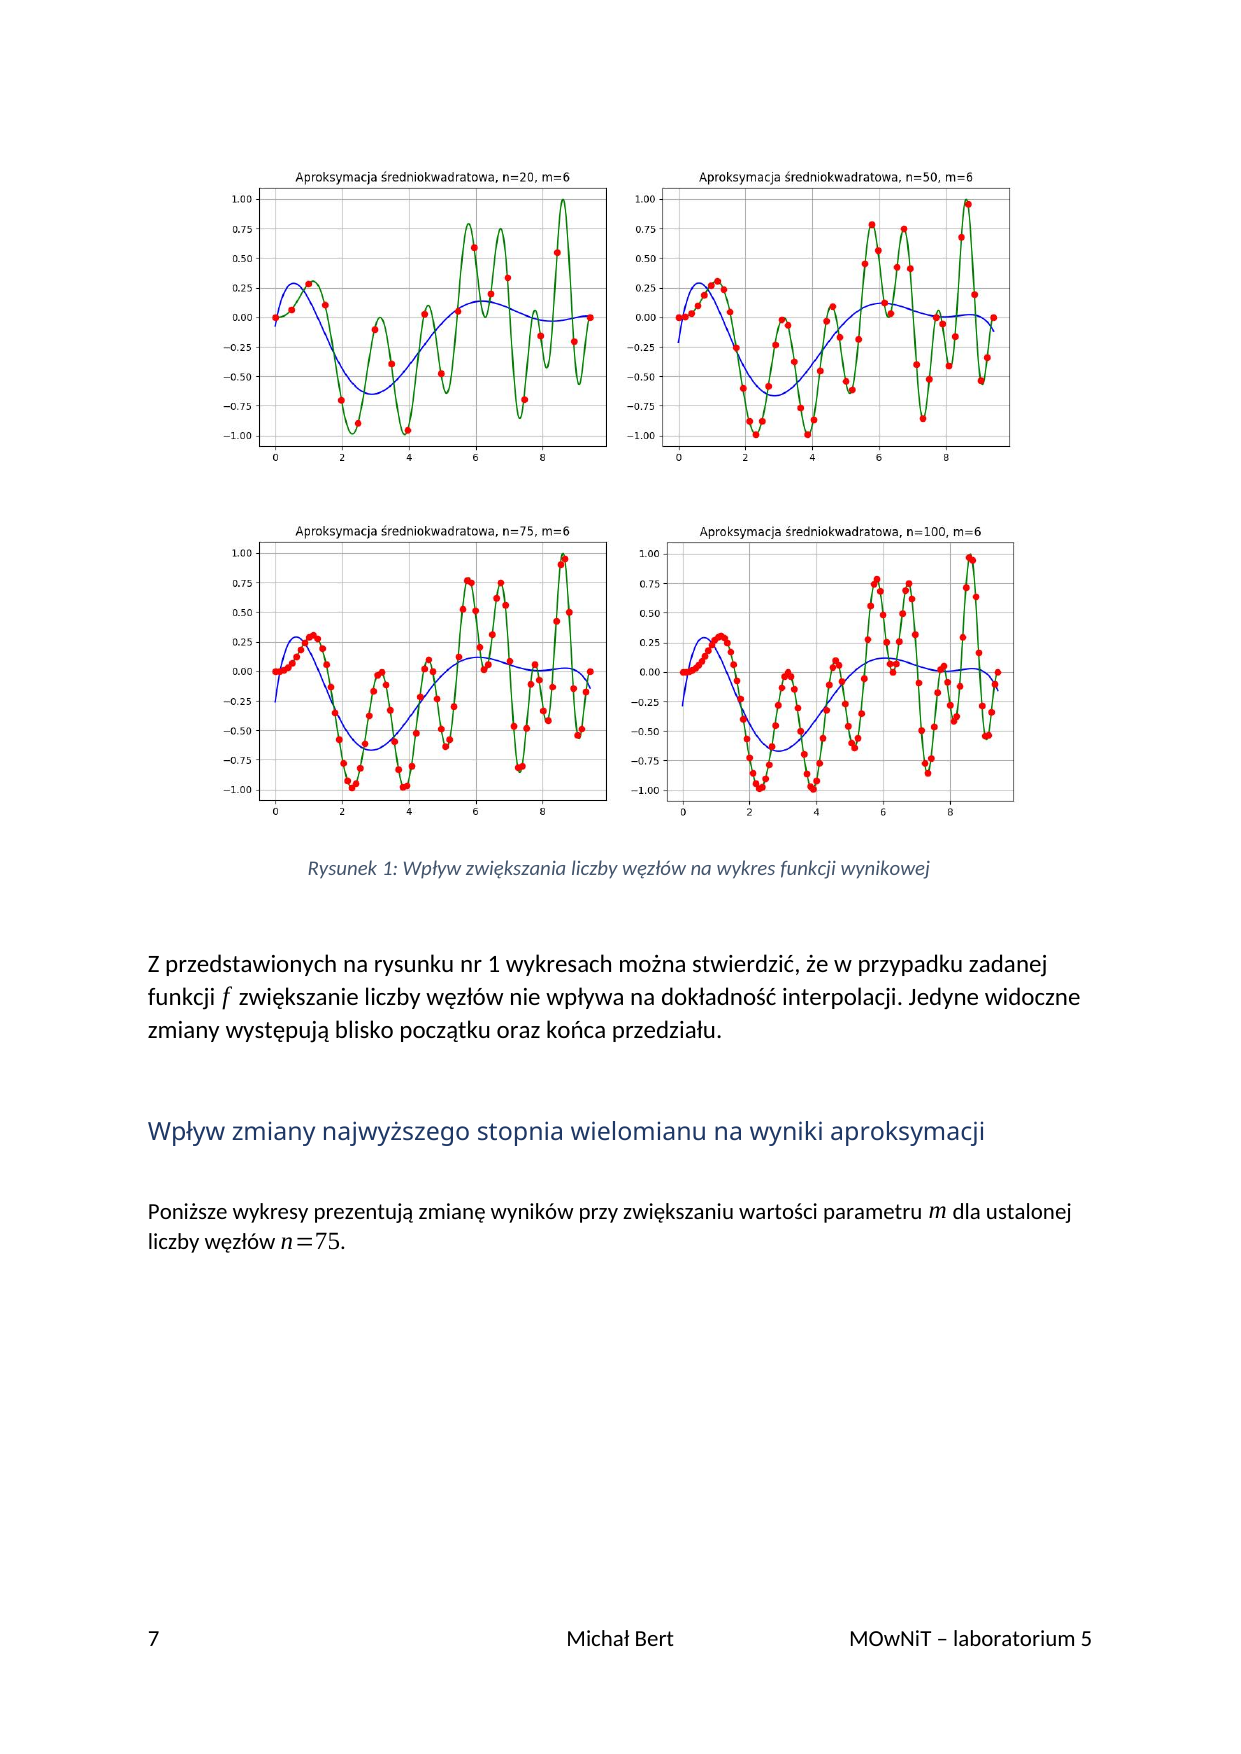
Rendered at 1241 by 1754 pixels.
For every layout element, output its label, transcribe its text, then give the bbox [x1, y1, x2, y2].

text Z przedstawionych na rysunku nr 1 wykresach można stwierdzić, że w przypadku zadanej funkcji zwiększanie liczby węzłów nie wpływa na dokładność interpolacji. Jedyne widoczne zmiany występują blisko początku oraz końca przedziału. [148, 948, 1093, 1045]
text Rysunek 1: Wpływ zwiększania liczby węzłów na wykres funkcji wynikowej [148, 855, 1093, 881]
picture [203, 147, 1037, 483]
text Poniższe wykresy prezentują zmianę wyników przy zwiększaniu wartości parametru dla ustalonej liczby węzłów . [148, 1197, 1093, 1255]
picture [203, 501, 1037, 837]
subtitle Wpływ zmiany najwyższego stopnia wielomianu na wyniki aproksymacji [148, 1113, 1093, 1147]
